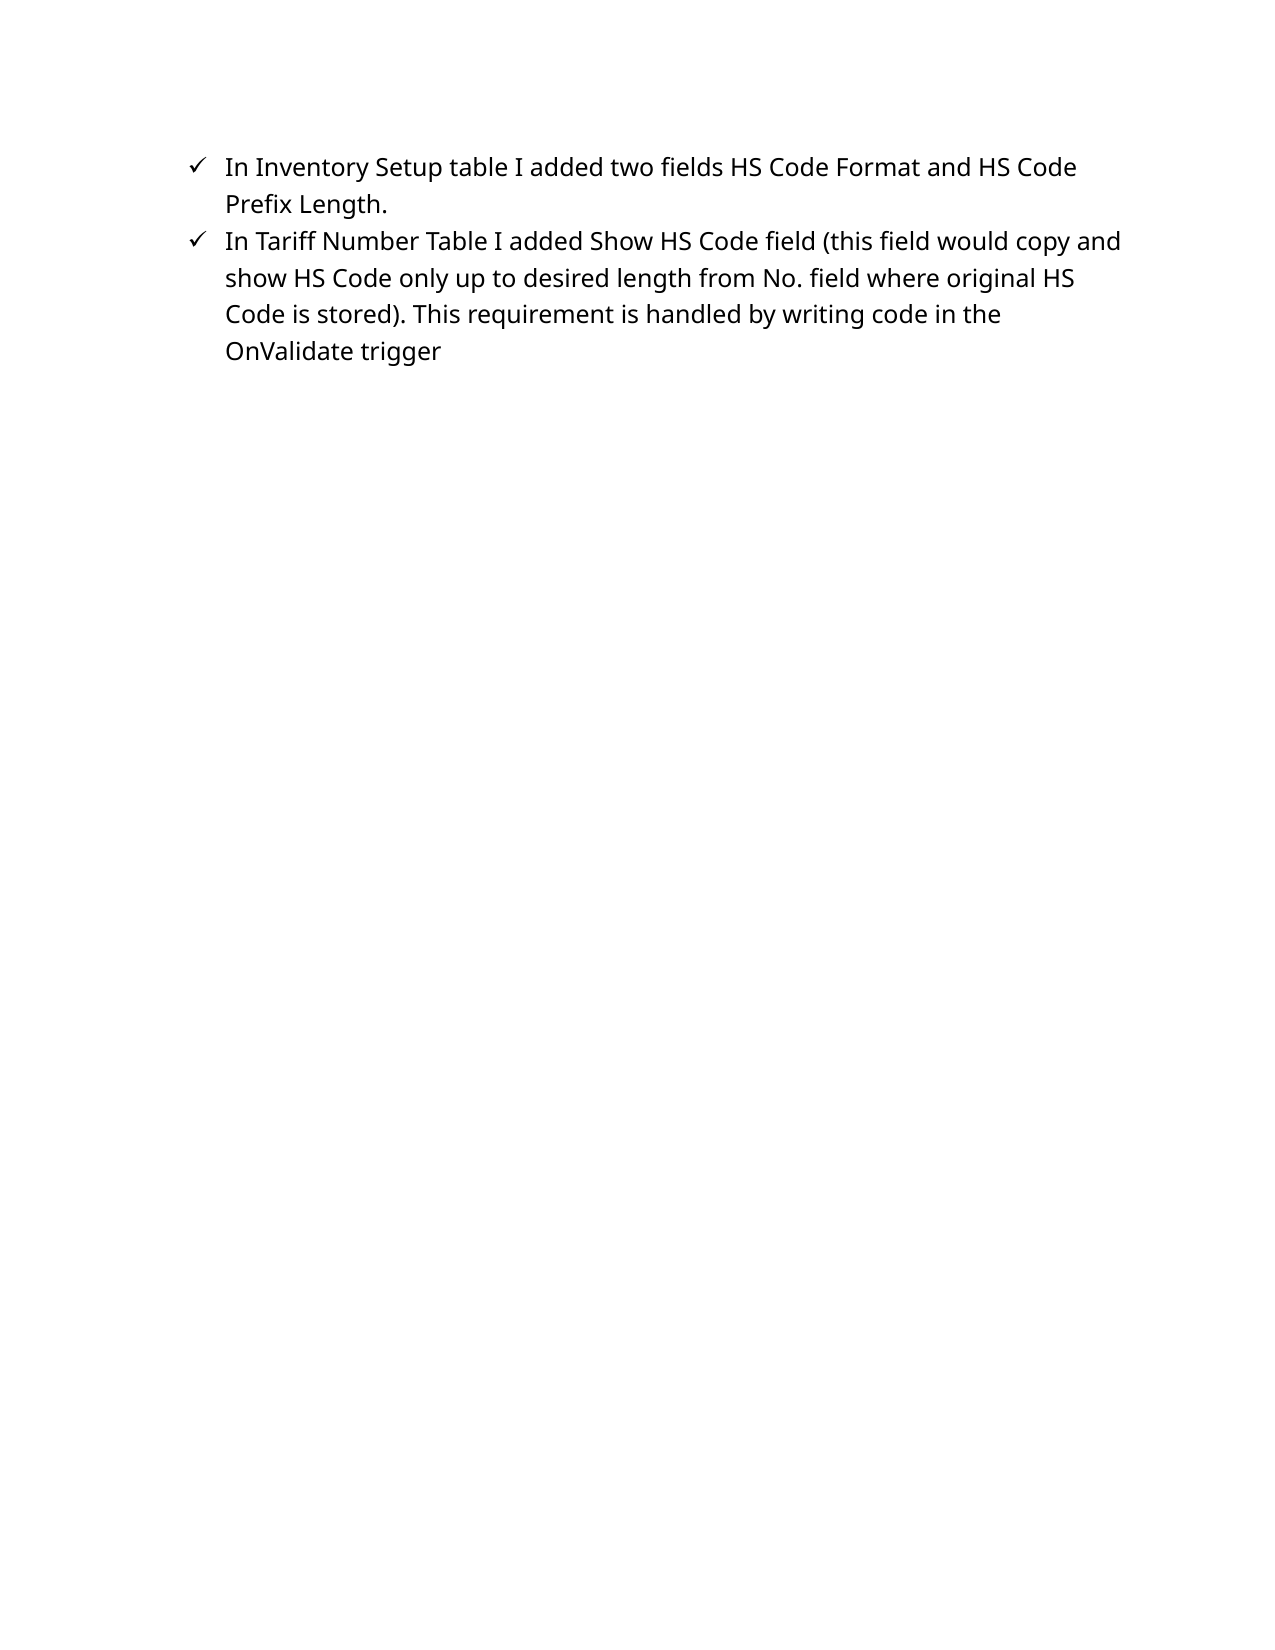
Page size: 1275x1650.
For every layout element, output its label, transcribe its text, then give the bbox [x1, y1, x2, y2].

list In Tariff Number Table I added Show HS Code field (this field would copy and show HS Code only up to desired length from No. field where original HS Code is stored). This requirement is handled by writing code in the OnValidate trigger [187, 223, 1125, 368]
list In Inventory Setup table I added two fields HS Code Format and HS Code Prefix Length. [187, 150, 1125, 221]
